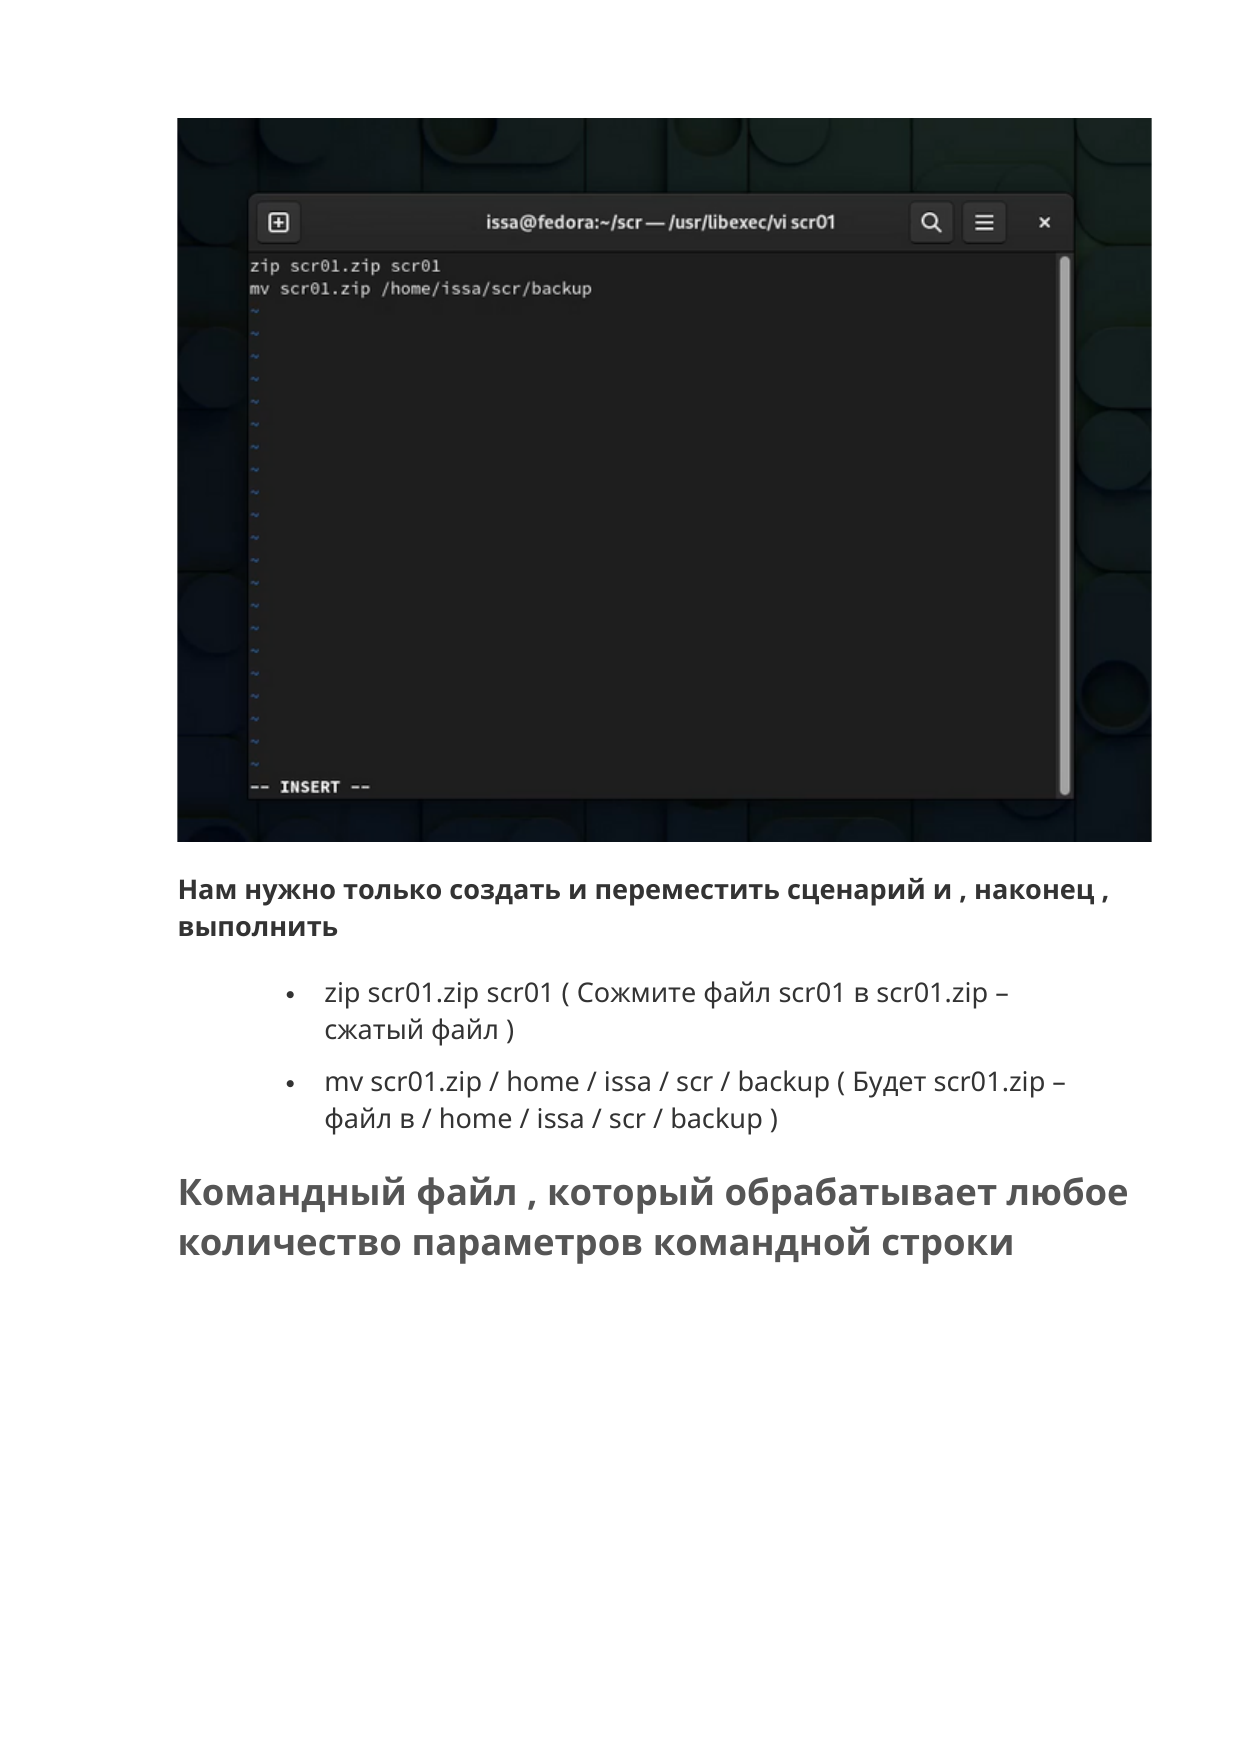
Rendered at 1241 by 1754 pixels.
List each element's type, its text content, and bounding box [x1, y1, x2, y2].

list mv scr01.zip / home / issa / scr / backup ( Будет scr01.zip – файл в / home / issa / scr / backup ) [287, 1062, 1115, 1136]
list zip scr01.zip scr01 ( Сожмите файл scr01 в scr01.ziр – сжатый файл ) [287, 974, 1115, 1047]
text Командный файл , который обрабатывает любое количество параметров командной строки [177, 1166, 1152, 1266]
text Нам нужно только создать и переместить сценарий и , наконец , выполнить [177, 871, 1152, 944]
picture [177, 118, 1152, 842]
